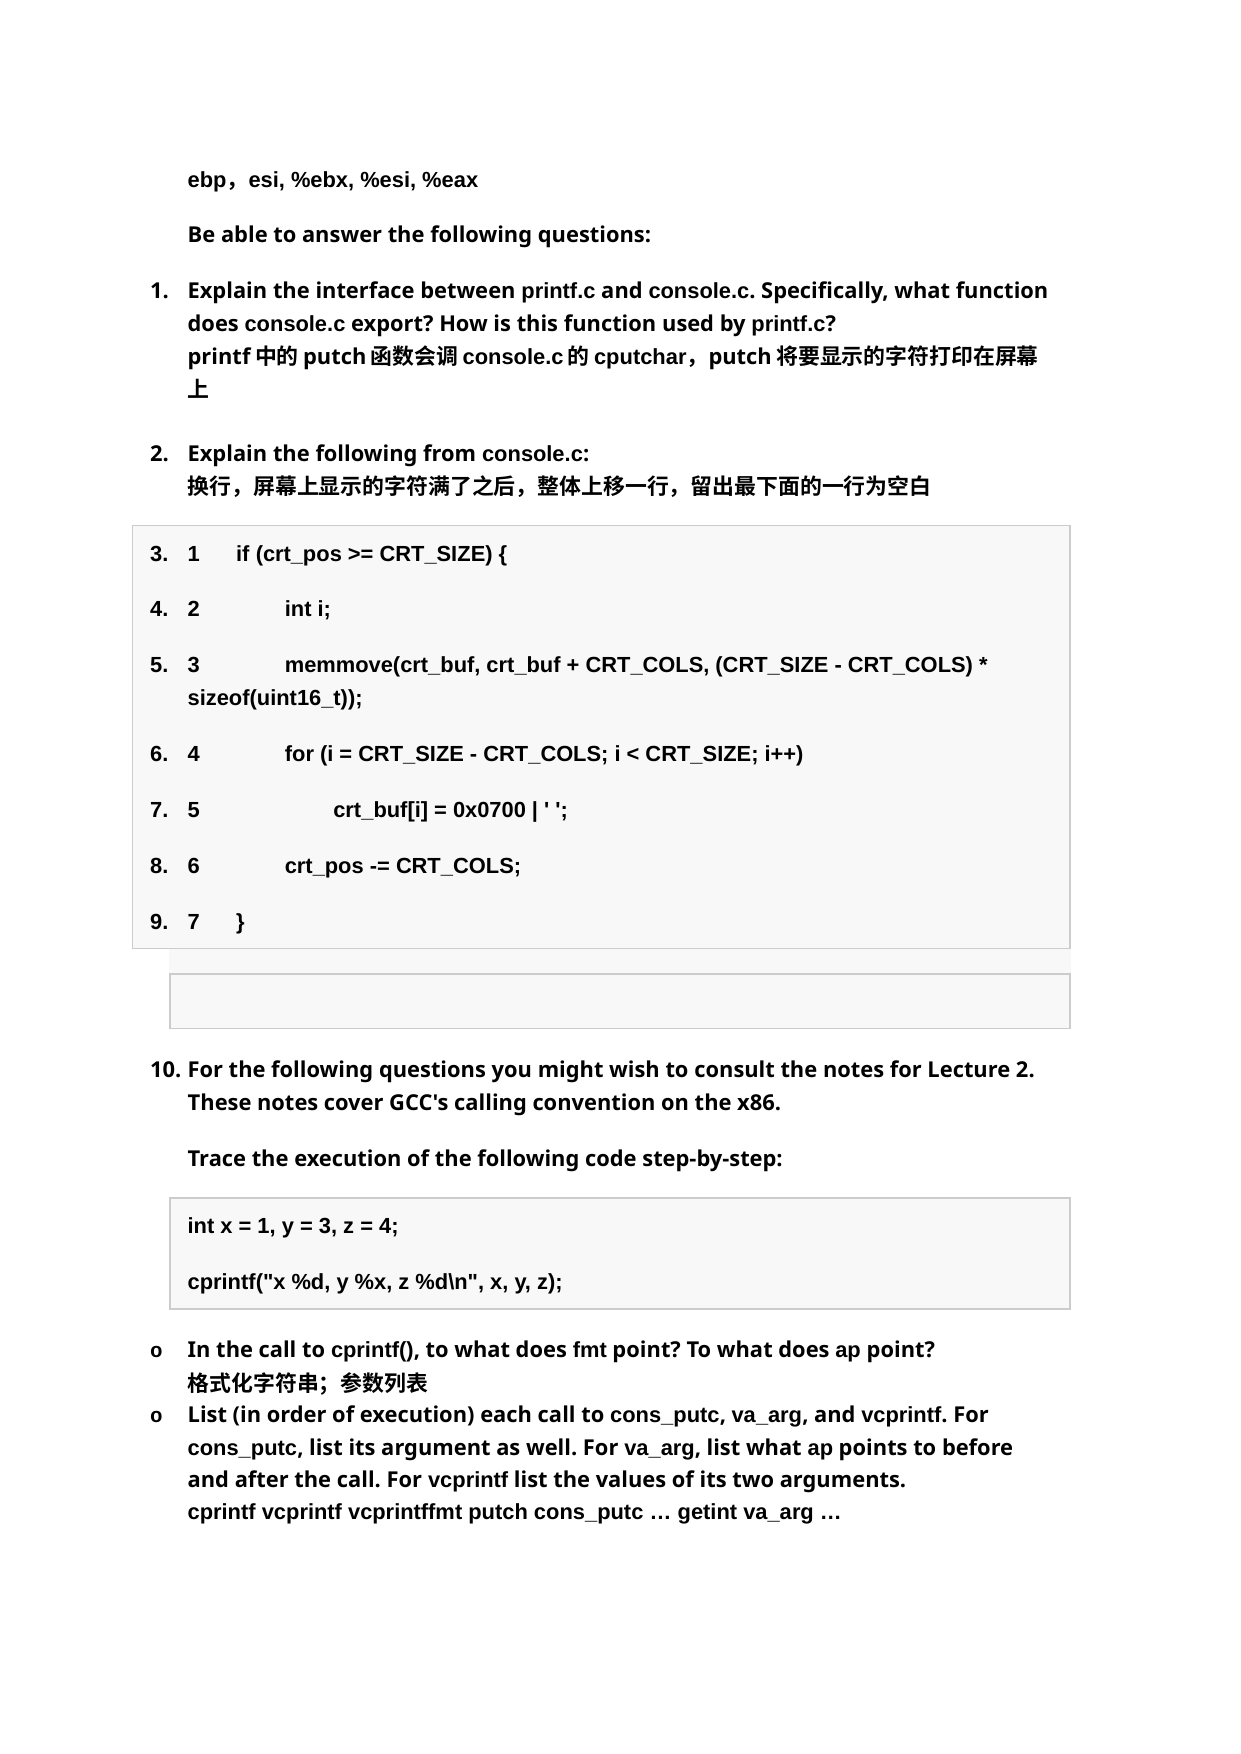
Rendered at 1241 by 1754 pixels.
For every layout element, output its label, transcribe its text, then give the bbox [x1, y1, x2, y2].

list Explain the following from console.c: [150, 436, 1053, 469]
list 3 memmove(crt_buf, crt_buf + CRT_COLS, (CRT_SIZE - CRT_COLS) * sizeof(uint16_t)); [133, 637, 1069, 714]
text printf中的putch函数会调console.c的cputchar，putch将要显示的字符打印在屏幕上 [187, 339, 1053, 404]
text int x = 1, y = 3, z = 4; [171, 1199, 1069, 1242]
text cprintf vcprintf vcprintffmt putch cons_putc … getint va_arg … [187, 1495, 1053, 1528]
text cprintf("x %d, y %x, z %d\n", x, y, z); [171, 1253, 1069, 1308]
list For the following questions you might wish to consult the notes for Lecture 2. These notes cover GCC's calling convention on the x86. [150, 1053, 1053, 1118]
list Explain the interface between printf.c and console.c. Specifically, what function does console.c export? How is this function used by printf.c? [150, 274, 1053, 339]
text Be able to answer the following questions: [187, 218, 1053, 250]
text ebp，esi, %ebx, %esi, %eax [187, 162, 1053, 194]
list 6 crt_pos -= CRT_COLS; [133, 837, 1069, 881]
list 2 int i; [133, 581, 1069, 625]
text Trace the execution of the following code step-by-step: [187, 1141, 1053, 1174]
list 7 } [133, 893, 1069, 948]
list In the call to cprintf(), to what does fmt point? To what does ap point? [150, 1333, 1053, 1365]
text 格式化字符串；参数列表 [187, 1365, 1053, 1398]
list 5 crt_buf[i] = 0x0700 | ' '; [133, 781, 1069, 826]
text 换行，屏幕上显示的字符满了之后，整体上移一行，留出最下面的一行为空白 [187, 469, 1053, 501]
list 4 for (i = CRT_SIZE - CRT_COLS; i < CRT_SIZE; i++) [133, 725, 1069, 769]
list List (in order of execution) each call to cons_putc, va_arg, and vcprintf. For cons_putc, list its argument as well. For va_arg, list what ap points to before and after the call. For vcprintf list the values of its two arguments. [150, 1398, 1053, 1495]
list 1 if (crt_pos >= CRT_SIZE) { [133, 526, 1069, 569]
